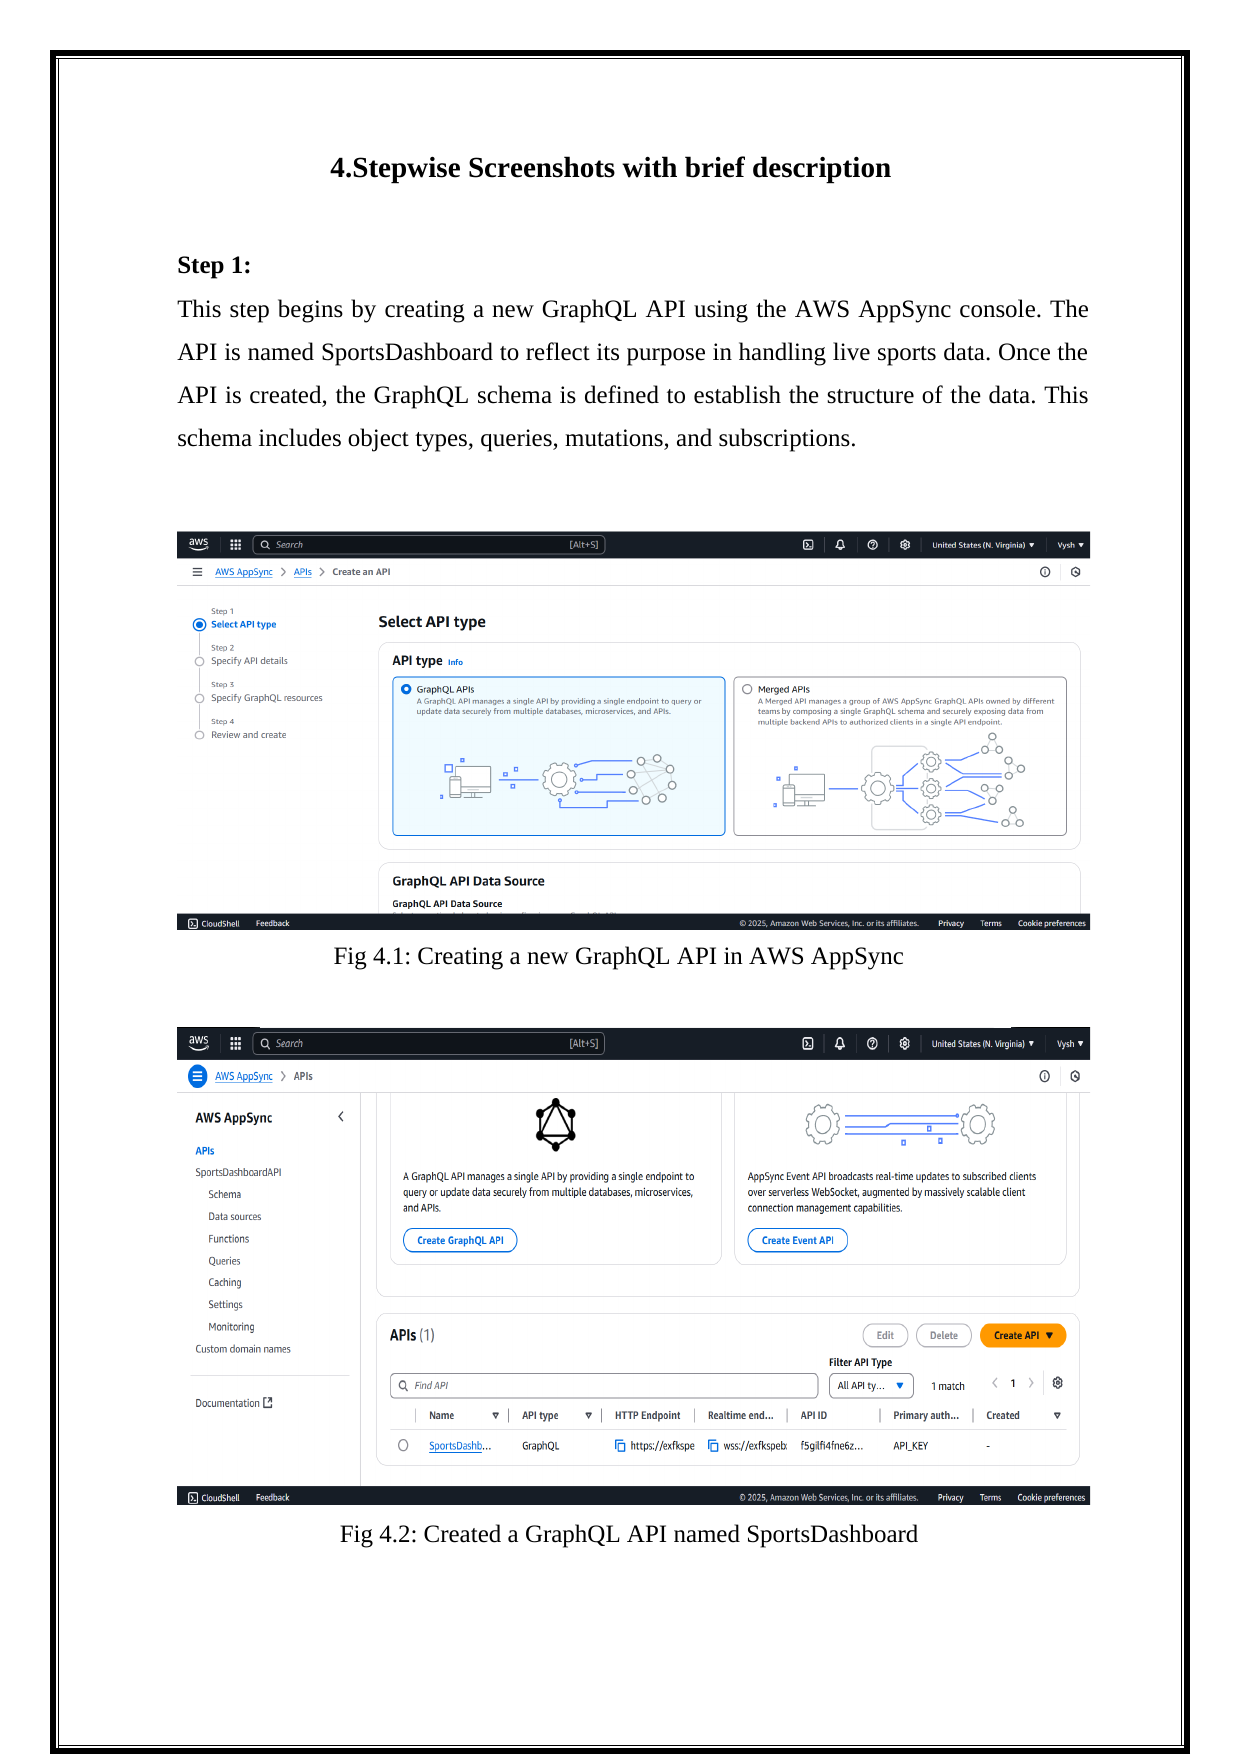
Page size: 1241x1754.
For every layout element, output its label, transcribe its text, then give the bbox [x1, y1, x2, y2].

picture [177, 1027, 1091, 1505]
text Fig 4.1: Creating a new GraphQL API in AWS AppSync [177, 941, 1090, 970]
text Fig 4.2: Created a GraphQL API named SportsDashboard [177, 1505, 1090, 1584]
text 4.Stepwise Screenshots with brief description [177, 150, 1090, 183]
text This step begins by creating a new GraphQL API using the AWS AppSync console. The API is named SportsDashboard to reflect its purpose in handling live sports data. Once the API is created, the GraphQL schema is defined to establish the structure of the data. This schema includes object types, queries, mutations, and subscriptions. [177, 294, 1090, 452]
picture [177, 531, 1091, 930]
text Step 1: [177, 251, 1090, 279]
